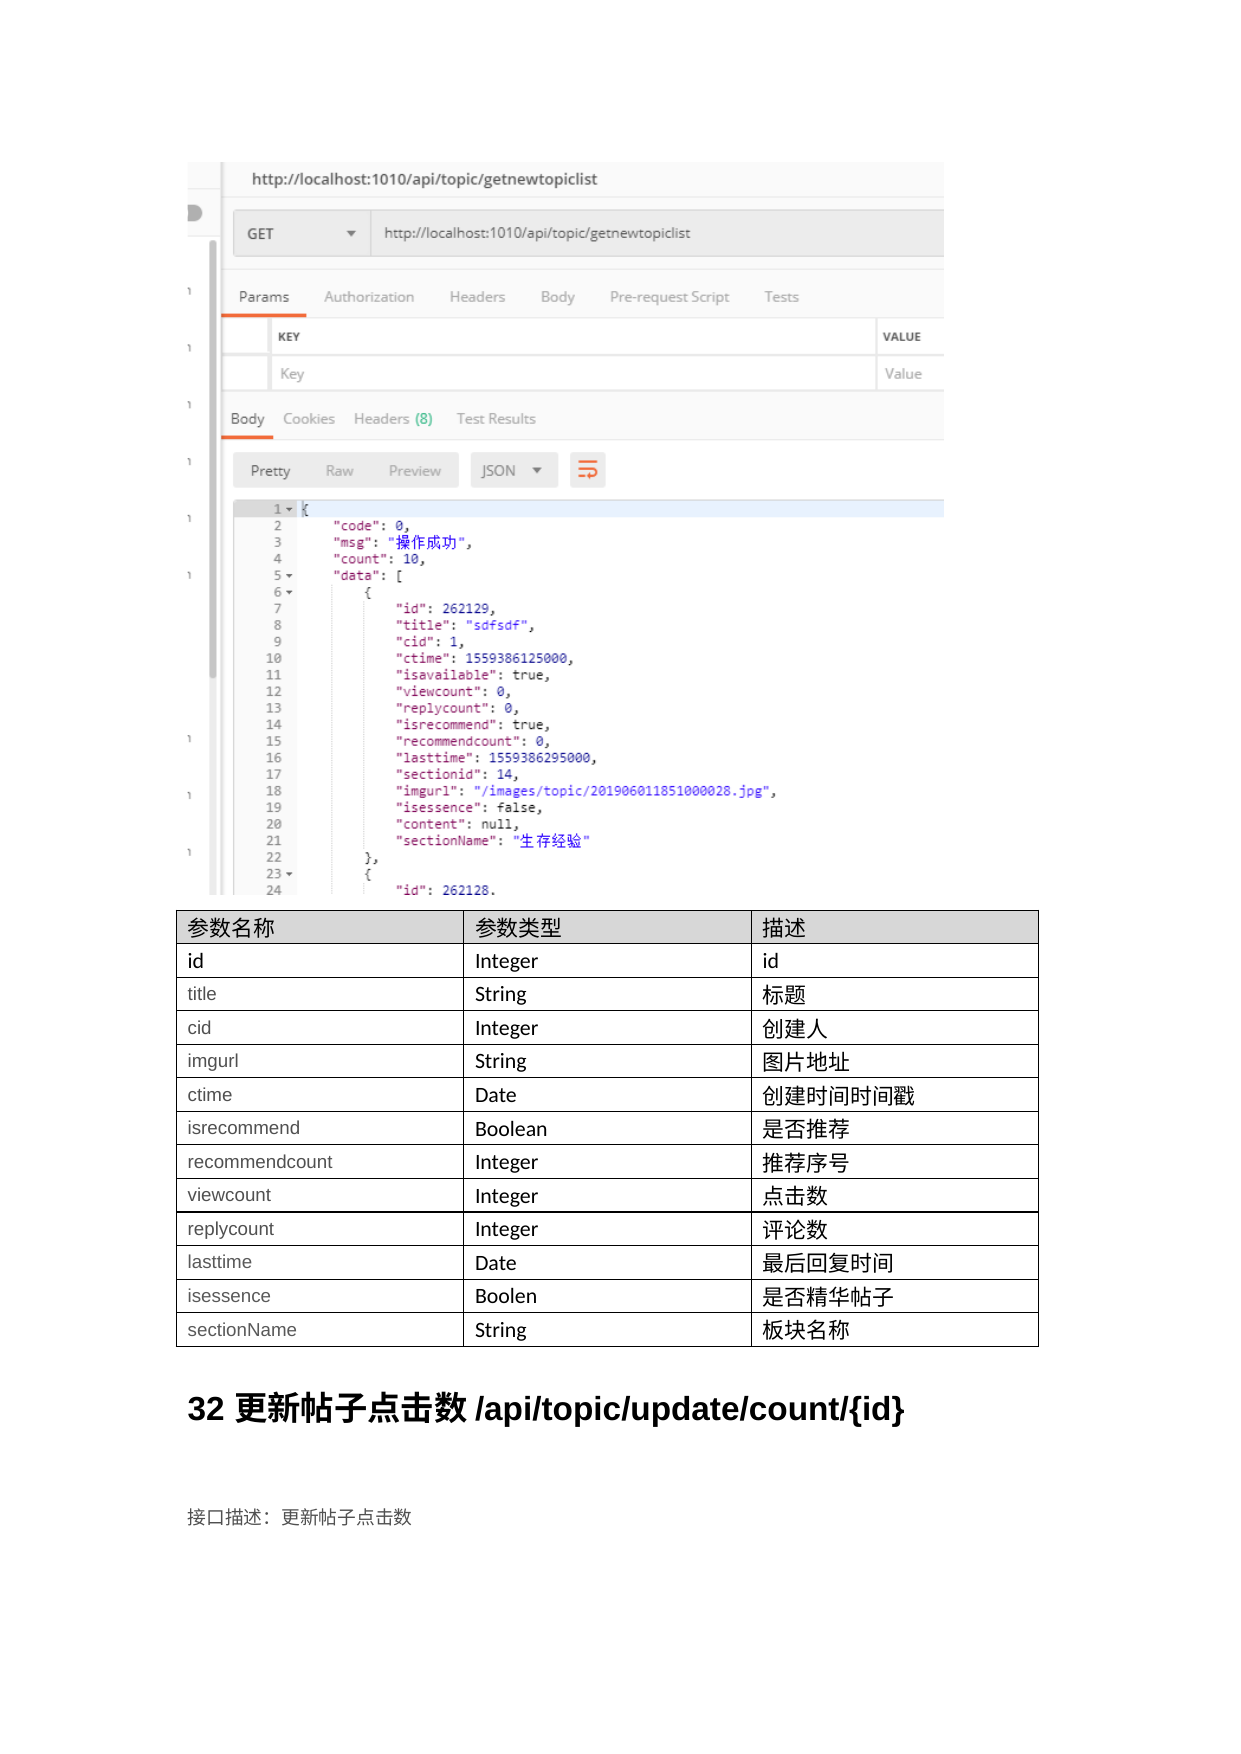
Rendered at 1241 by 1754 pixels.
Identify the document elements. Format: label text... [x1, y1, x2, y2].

table_cell cid [177, 1011, 463, 1044]
table_cell 图片地址 [752, 1045, 1038, 1077]
table_cell String [464, 1313, 751, 1346]
text 接口描述：更新帖子点击数 [187, 1500, 1053, 1533]
table_cell 推荐序号 [752, 1145, 1038, 1178]
table_cell viewcount [177, 1179, 463, 1211]
table_cell recommendcount [177, 1145, 463, 1178]
table_cell isessence [177, 1280, 463, 1312]
table_cell String [464, 1045, 751, 1077]
table_cell String [464, 978, 751, 1010]
table_cell ctime [177, 1078, 463, 1111]
table_header 参数类型 [464, 911, 751, 943]
table_cell Integer [464, 1213, 751, 1245]
picture [187, 162, 944, 895]
table_header 描述 [752, 911, 1038, 943]
table_cell Integer [464, 1179, 751, 1211]
table_cell Integer [464, 1145, 751, 1178]
table_cell imgurl [177, 1045, 463, 1077]
table_cell Boolean [464, 1112, 751, 1144]
table_cell Integer [464, 1011, 751, 1044]
table_cell 点击数 [752, 1179, 1038, 1211]
subtitle 32 更新帖子点击数 /api/topic/update/count/{id} [187, 1374, 1053, 1439]
table_cell replycount [177, 1213, 463, 1245]
table_cell id [752, 944, 1038, 977]
table_cell sectionName [177, 1313, 463, 1346]
table_cell isrecommend [177, 1112, 463, 1144]
table_cell 创建人 [752, 1011, 1038, 1044]
table_cell 评论数 [752, 1213, 1038, 1245]
table_cell 是否精华帖子 [752, 1280, 1038, 1312]
table_cell lasttime [177, 1246, 463, 1278]
table_cell title [177, 978, 463, 1010]
table_cell 标题 [752, 978, 1038, 1010]
table_cell Integer [464, 944, 751, 977]
table_cell Date [464, 1246, 751, 1278]
table_cell 创建时间时间戳 [752, 1078, 1038, 1111]
table_cell 最后回复时间 [752, 1246, 1038, 1278]
table_cell Date [464, 1078, 751, 1111]
table_cell id [177, 944, 463, 977]
table_cell 是否推荐 [752, 1112, 1038, 1144]
table_cell 板块名称 [752, 1313, 1038, 1346]
table_header 参数名称 [177, 911, 463, 943]
table_cell Boolen [464, 1280, 751, 1312]
